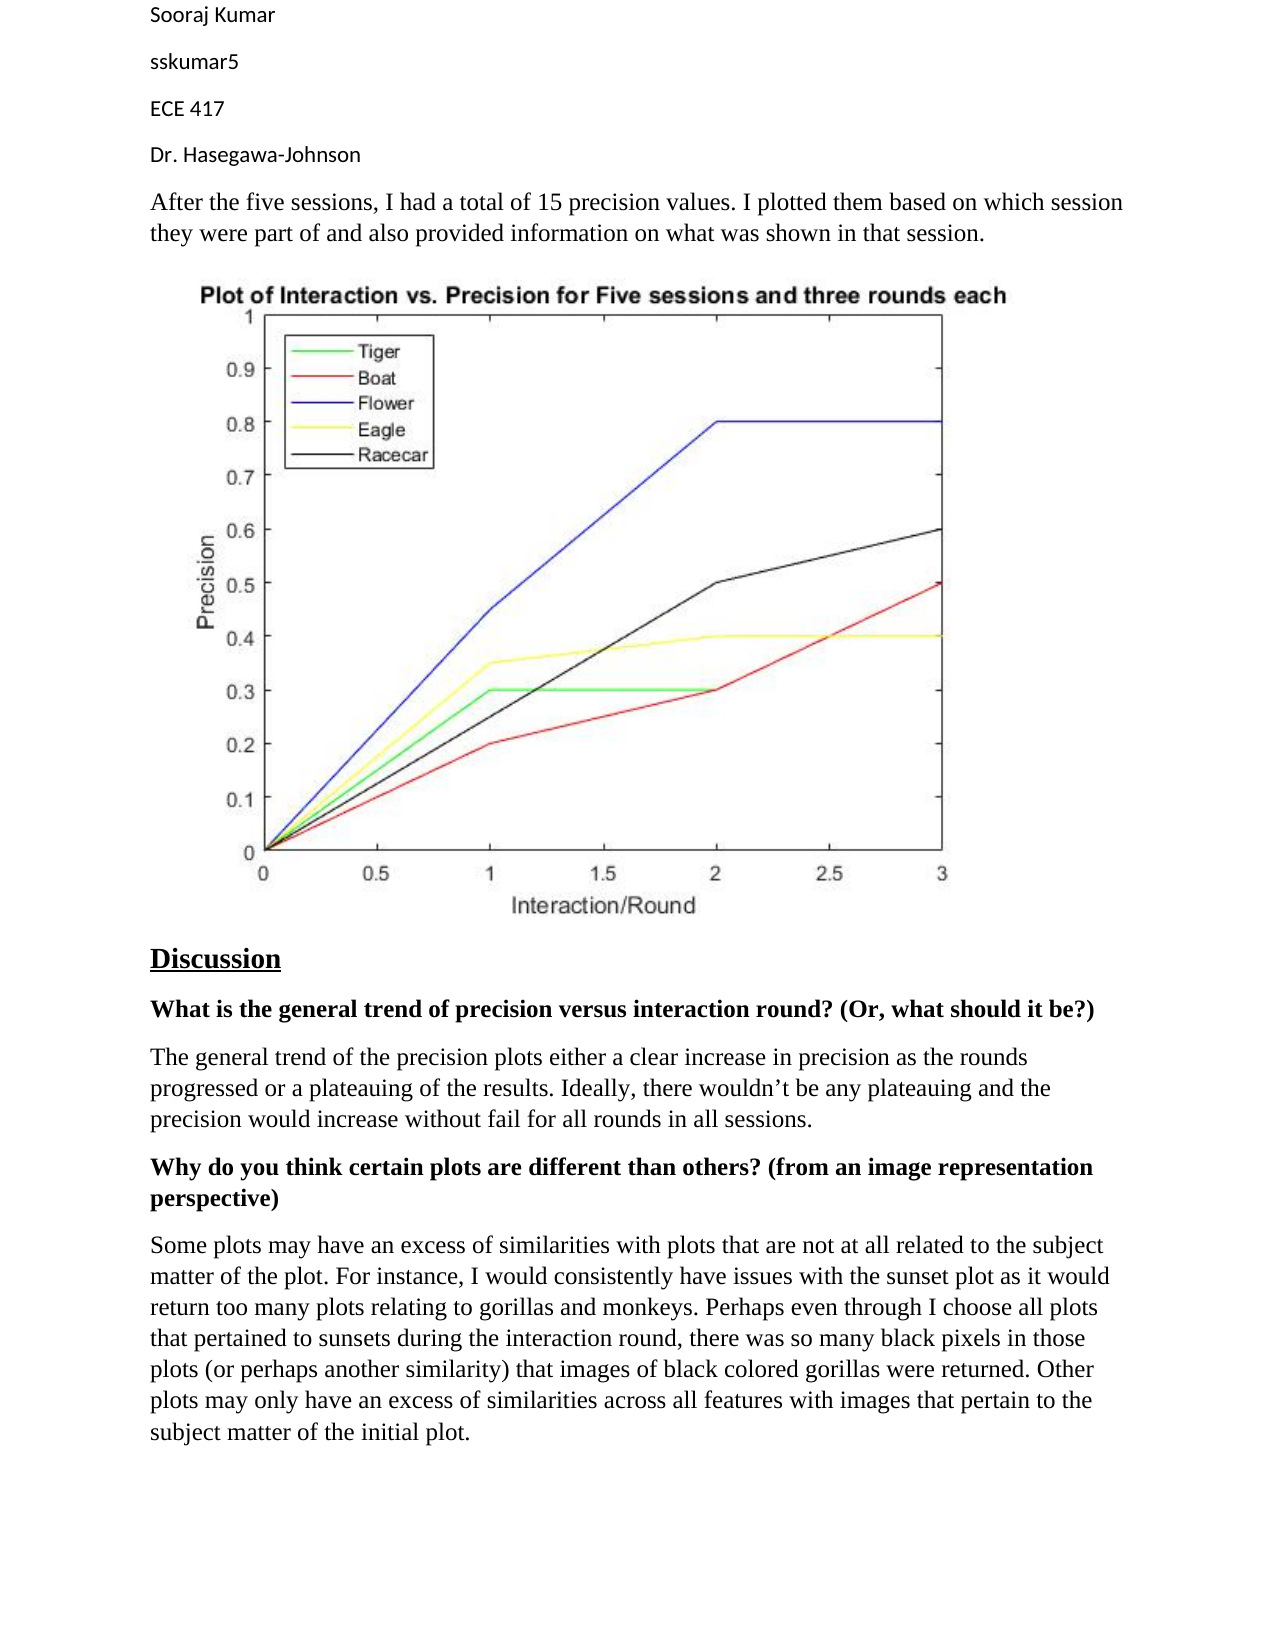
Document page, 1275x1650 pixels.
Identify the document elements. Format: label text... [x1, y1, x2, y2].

text What is the general trend of precision versus interaction round? (Or, what should it be?) [150, 994, 1125, 1023]
text Why do you think certain plots are different than others? (from an image representation perspective) [150, 1152, 1125, 1211]
text Some plots may have an excess of similarities with plots that are not at all related to the subject matter of the plot. For instance, I would consistently have issues with the sunset plot as it would return too many plots relating to gorillas and monkeys. Perhaps even through I choose all plots that pertained to sunsets during the interaction round, there was so many black pixels in those plots (or perhaps another similarity) that images of black colored gorillas were returned. Other plots may only have an excess of similarities across all features with images that pertain to the subject matter of the initial plot. [150, 1230, 1125, 1445]
picture [150, 266, 1025, 923]
text The general trend of the precision plots either a clear increase in precision as the rounds progressed or a plateauing of the results. Ideally, there wouldn’t be any plateauing and the precision would increase without fail for all rounds in all sessions. [150, 1042, 1125, 1133]
text Discussion [150, 941, 1125, 975]
text After the five sessions, I had a total of 15 precision values. I plotted them based on which session they were part of and also provided information on what was shown in that session. [150, 187, 1125, 247]
